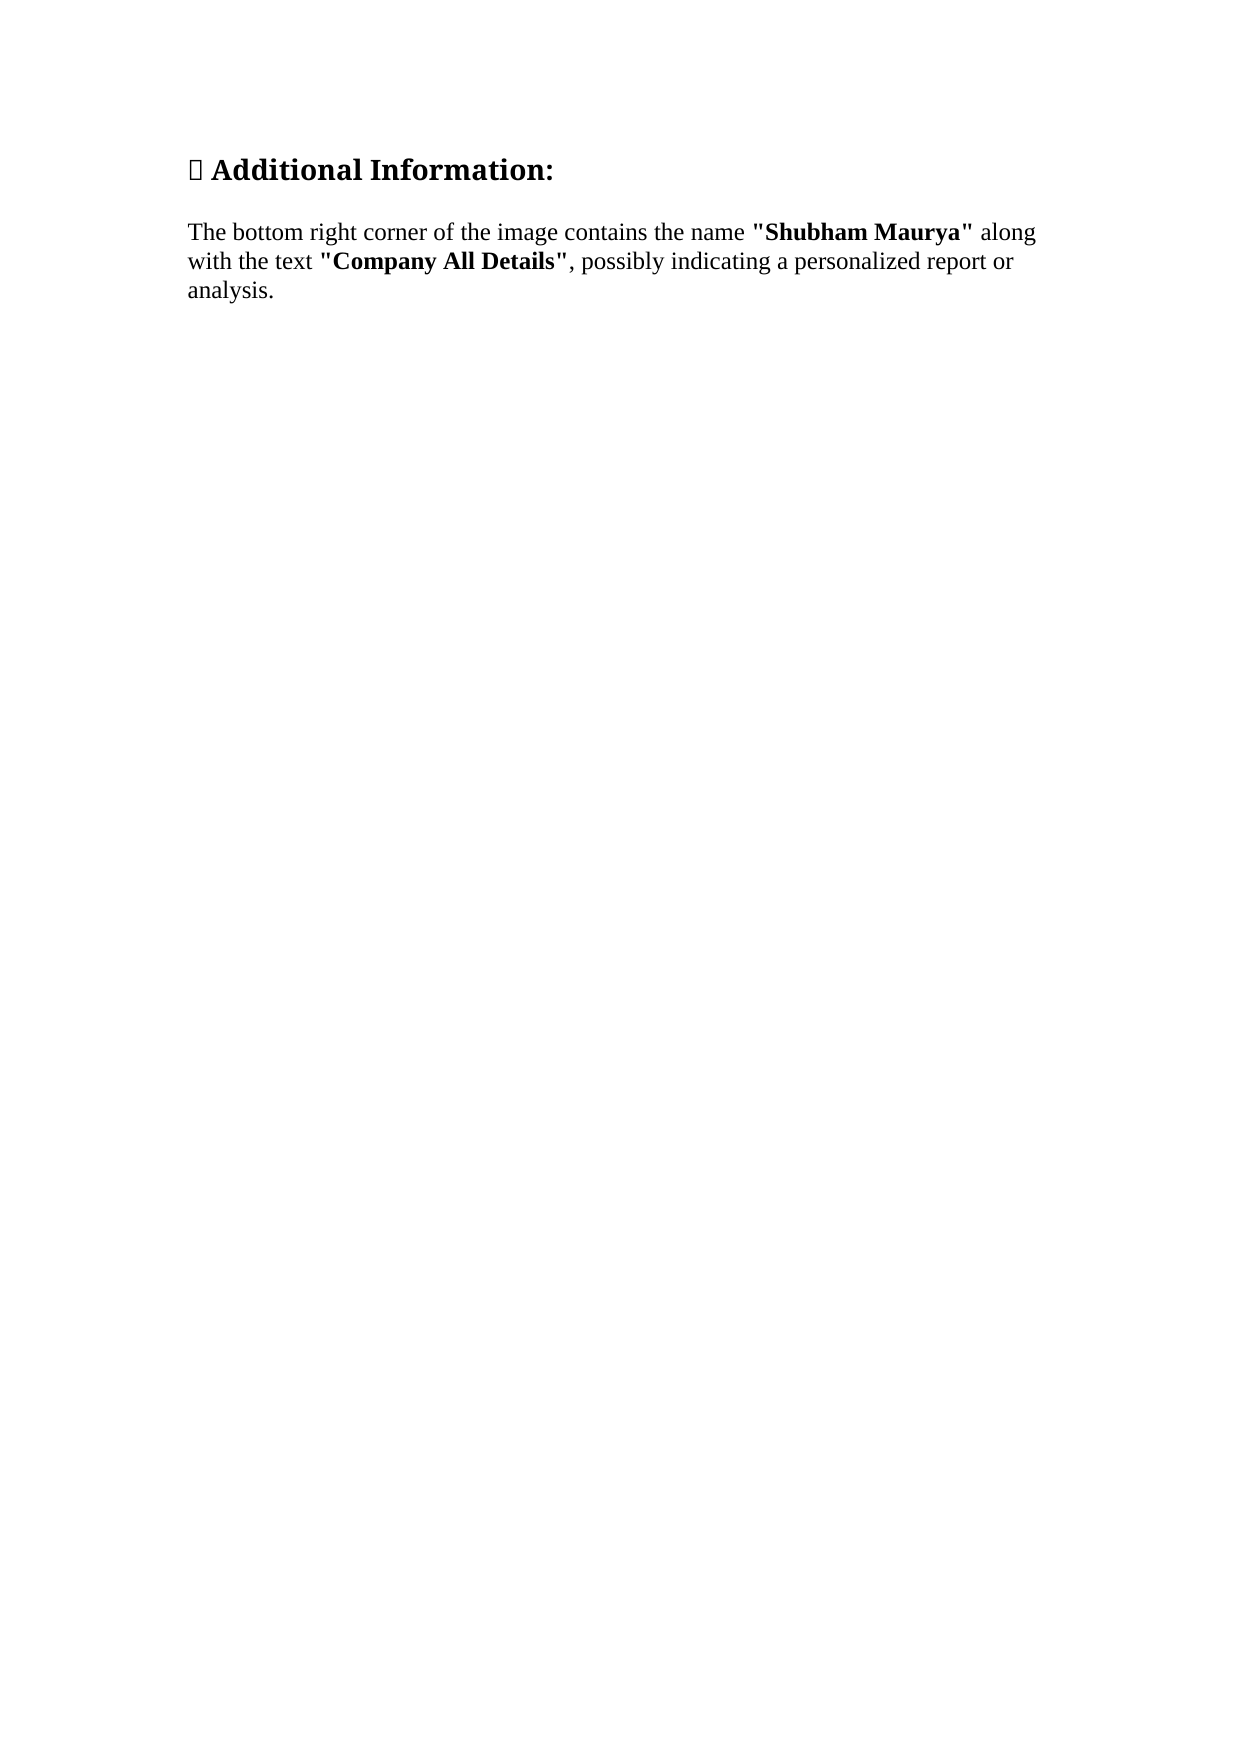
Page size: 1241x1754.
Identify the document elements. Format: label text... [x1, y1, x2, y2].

subtitle 📌 Additional Information: [187, 150, 1053, 188]
text The bottom right corner of the image contains the name "Shubham Maurya" along with the text "Company All Details", possibly indicating a personalized report or analysis. [187, 217, 1053, 304]
